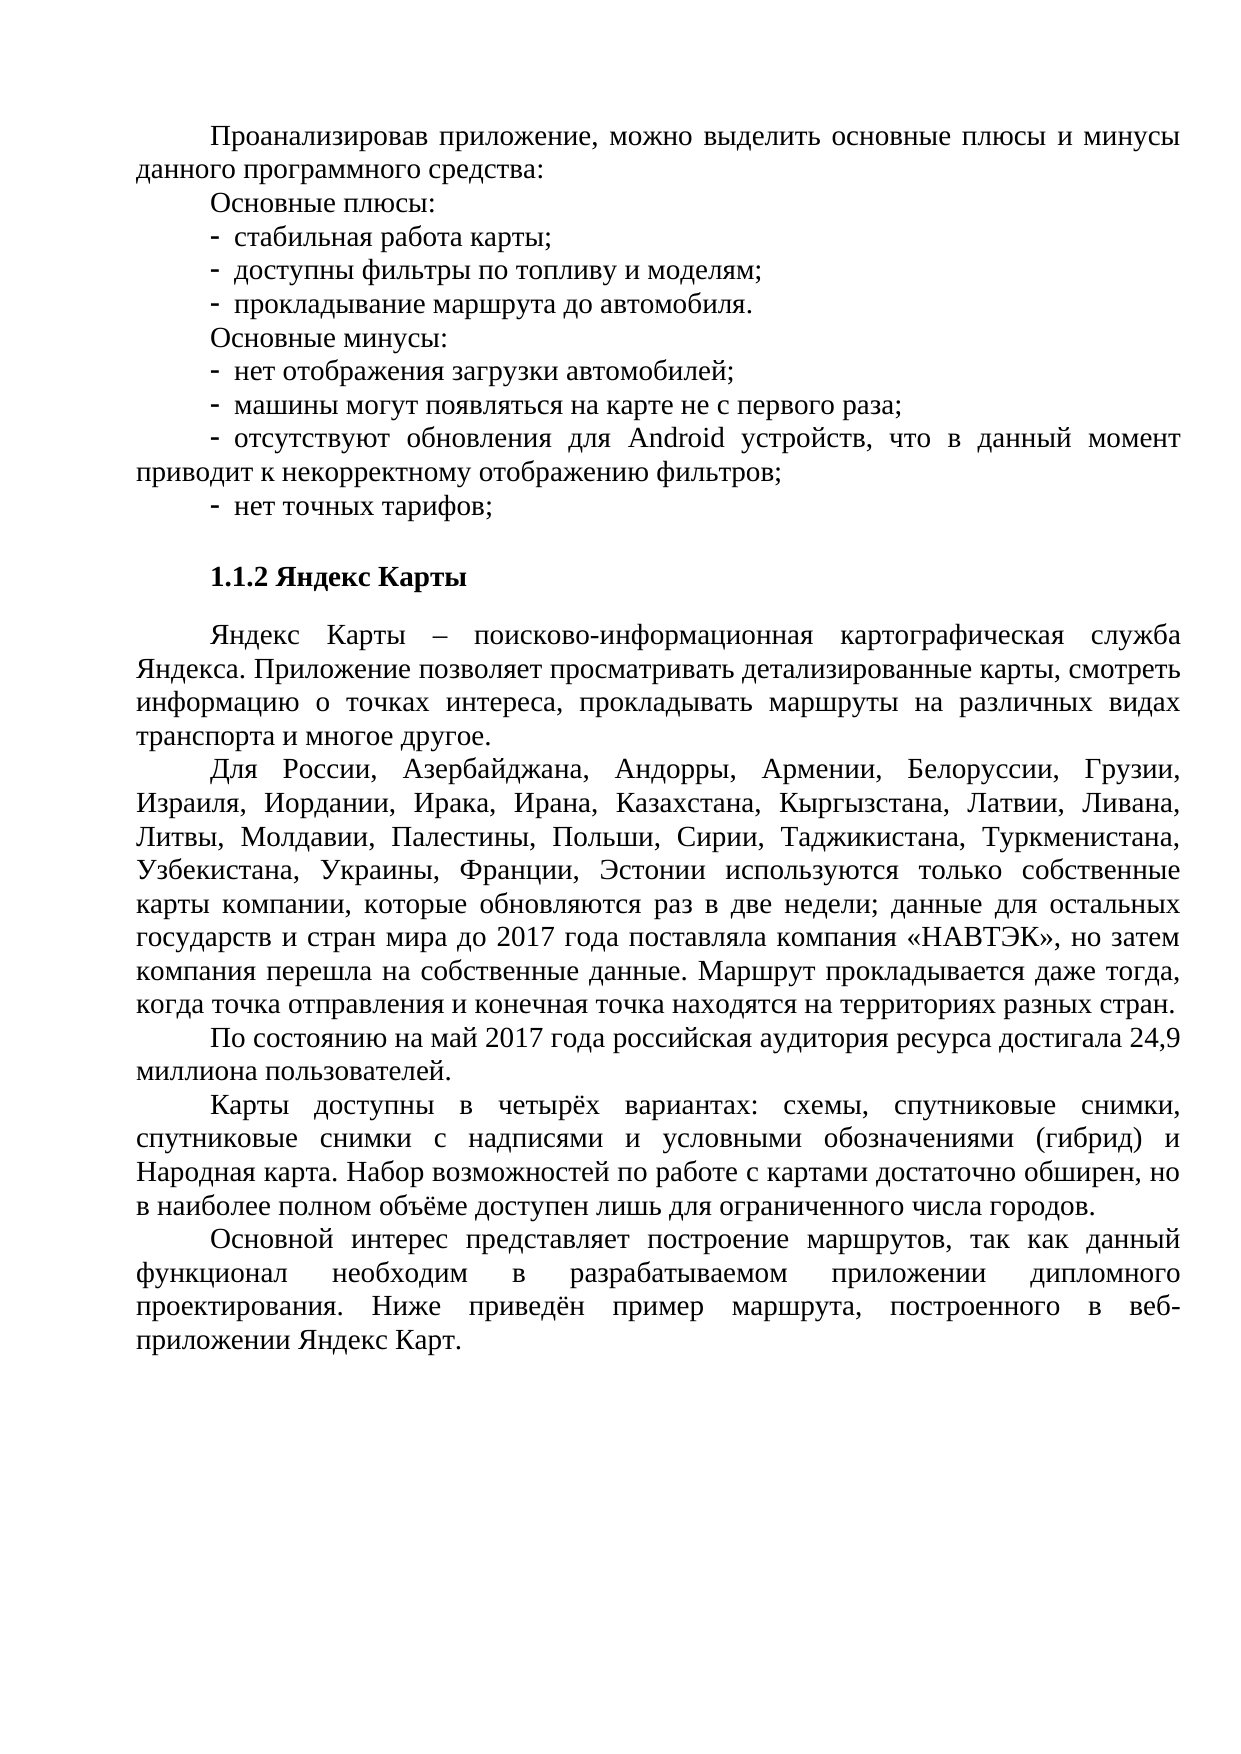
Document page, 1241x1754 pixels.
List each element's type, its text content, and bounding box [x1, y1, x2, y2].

text Основной интерес представляет построение маршрутов, так как данный функционал необходим в разрабатываемом приложении дипломного проектирования. Ниже приведён пример маршрута, построенного в веб-приложении Яндекс Карт. [136, 1221, 1181, 1355]
list машины могут появляться на карте не с первого раза; [136, 387, 1181, 421]
subtitle 1.1.2 Яндекс Карты [136, 559, 1181, 592]
text Для России, Азербайджана, Андорры, Армении, Белоруссии, Грузии, Израиля, Иордании, Ирака, Ирана, Казахстана, Кыргызстана, Латвии, Ливана, Литвы, Молдавии, Палестины, Польши, Сирии, Таджикистана, Туркменистана, Узбекистана, Украины, Франции, Эстонии используются только собственные карты компании, которые обновляются раз в две недели; данные для остальных государств и стран мира до 2017 года поставляла компания «НАВТЭК», но затем компания перешла на собственные данные. Маршрут прокладывается даже тогда, когда точка отправления и конечная точка находятся на территориях разных стран. [136, 752, 1181, 1020]
list доступны фильтры по топливу и моделям; [136, 252, 1181, 286]
text Карты доступны в четырёх вариантах: схемы, спутниковые снимки, спутниковые снимки с надписями и условными обозначениями (гибрид) и Народная карта. Набор возможностей по работе с картами достаточно обширен, но в наиболее полном объёме доступен лишь для ограниченного числа городов. [136, 1087, 1181, 1221]
text Проанализировав приложение, можно выделить основные плюсы и минусы данного программного средства: [136, 118, 1181, 185]
list стабильная работа карты; [136, 219, 1181, 252]
list отсутствуют обновления для Android устройств, что в данный момент приводит к некорректному отображению фильтров; [136, 421, 1181, 488]
text Основные минусы: [136, 320, 1181, 353]
text По состоянию на май 2017 года российская аудитория ресурса достигала 24,9 миллиона пользователей. [136, 1020, 1181, 1087]
list нет точных тарифов; [136, 488, 1181, 521]
text Основные плюсы: [136, 185, 1181, 219]
list прокладывание маршрута до автомобиля. [136, 286, 1181, 320]
list нет отображения загрузки автомобилей; [136, 353, 1181, 387]
text Яндекс Карты – поисково-информационная картографическая служба Яндекса. Приложение позволяет просматривать детализированные карты, смотреть информацию о точках интереса, прокладывать маршруты на различных видах транспорта и многое другое. [136, 617, 1181, 752]
